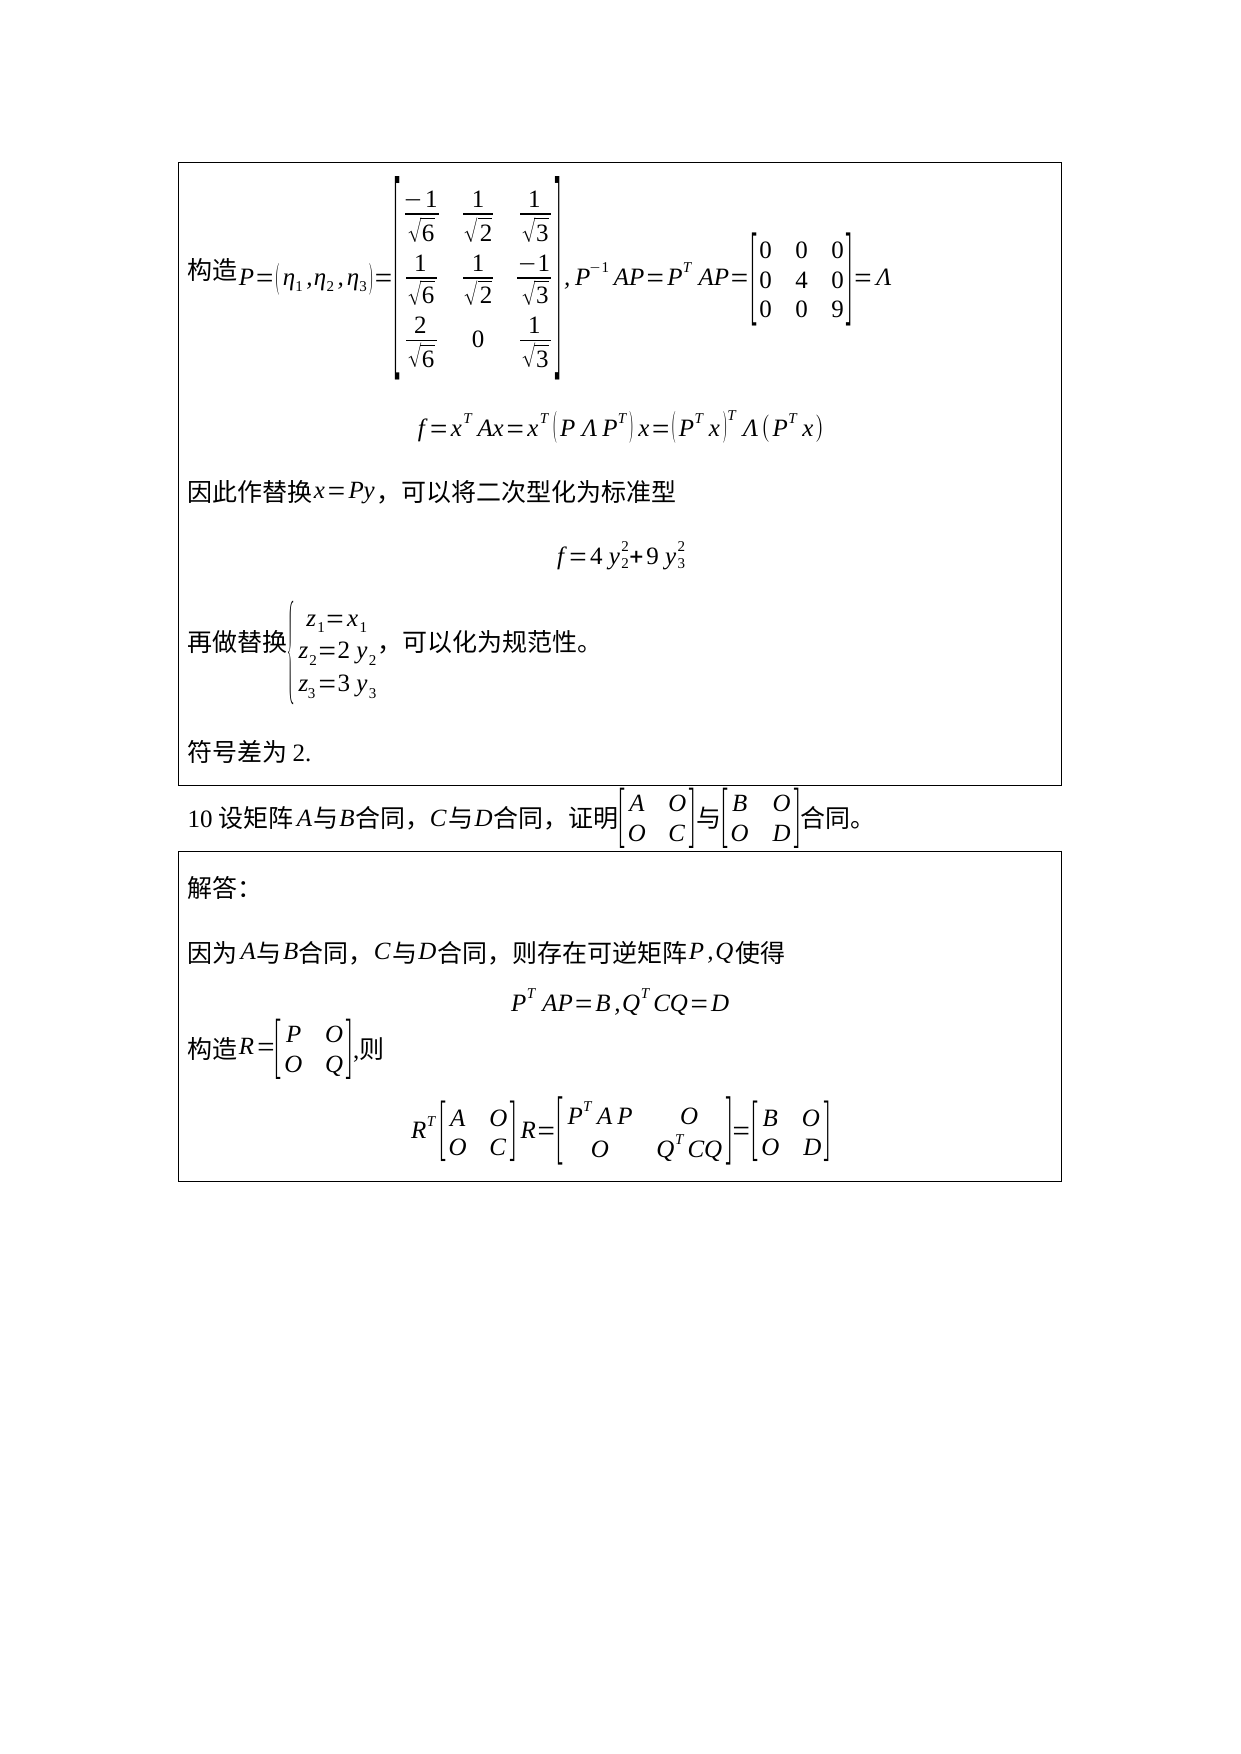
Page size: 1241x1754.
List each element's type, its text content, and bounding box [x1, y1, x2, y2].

text 解答： [179, 852, 1061, 919]
text 因此作替换，可以将二次型化为标准型 [187, 458, 1053, 523]
text 再做替换，可以化为规范性。 [187, 588, 1053, 714]
text 符号差为2. [179, 714, 1061, 785]
text 因为与合同，与合同，则存在可逆矩阵使得 [187, 919, 1053, 984]
text 构造 [179, 163, 1061, 393]
text 10 设矩阵与合同，与合同，证明与合同。 [187, 786, 1053, 851]
text 构造,则 [187, 1016, 1053, 1081]
